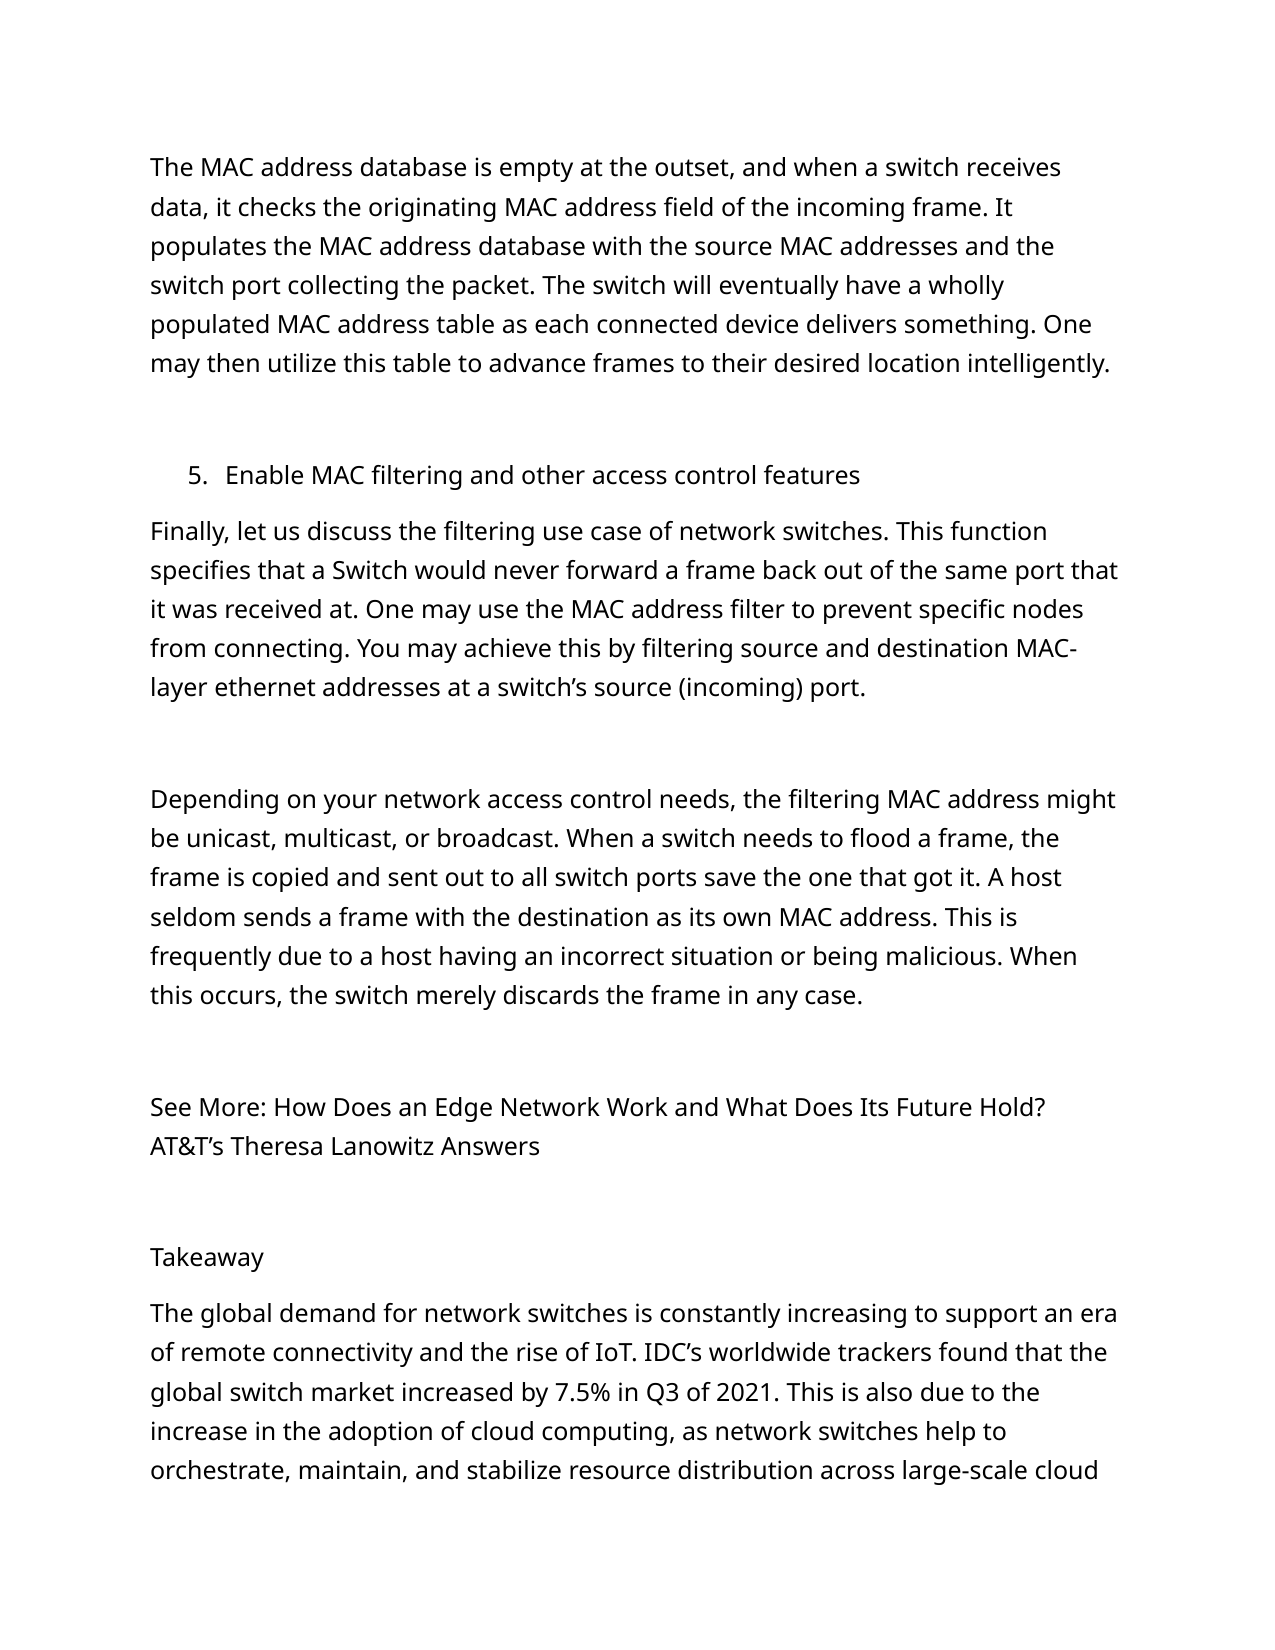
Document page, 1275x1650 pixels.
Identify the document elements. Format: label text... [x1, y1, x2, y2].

text Finally, let us discuss the filtering use case of network switches. This function specifies that a Switch would never forward a frame back out of the same port that it was received at. One may use the MAC address filter to prevent specific nodes from connecting. You may achieve this by filtering source and destination MAC-layer ethernet addresses at a switch’s source (incoming) port. [150, 513, 1125, 704]
text The MAC address database is empty at the outset, and when a switch receives data, it checks the originating MAC address field of the incoming frame. It populates the MAC address database with the source MAC addresses and the switch port collecting the packet. The switch will eventually have a wholly populated MAC address table as each connected device delivers something. One may then utilize this table to advance frames to their desired location intelligently. [150, 150, 1125, 380]
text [150, 1296, 1125, 1487]
text Takeaway [150, 1240, 1125, 1274]
list Enable MAC filtering and other access control features [187, 457, 1125, 492]
text Depending on your network access control needs, the filtering MAC address might be unicast, multicast, or broadcast. When a switch needs to flood a frame, the frame is copied and sent out to all switch ports save the one that got it. A host seldom sends a frame with the destination as its own MAC address. This is frequently due to a host having an incorrect situation or being malicious. When this occurs, the switch merely discards the frame in any case. [150, 782, 1125, 1012]
text See More: How Does an Edge Network Work and What Does Its Future Hold? AT&T’s Theresa Lanowitz Answers [150, 1089, 1125, 1162]
